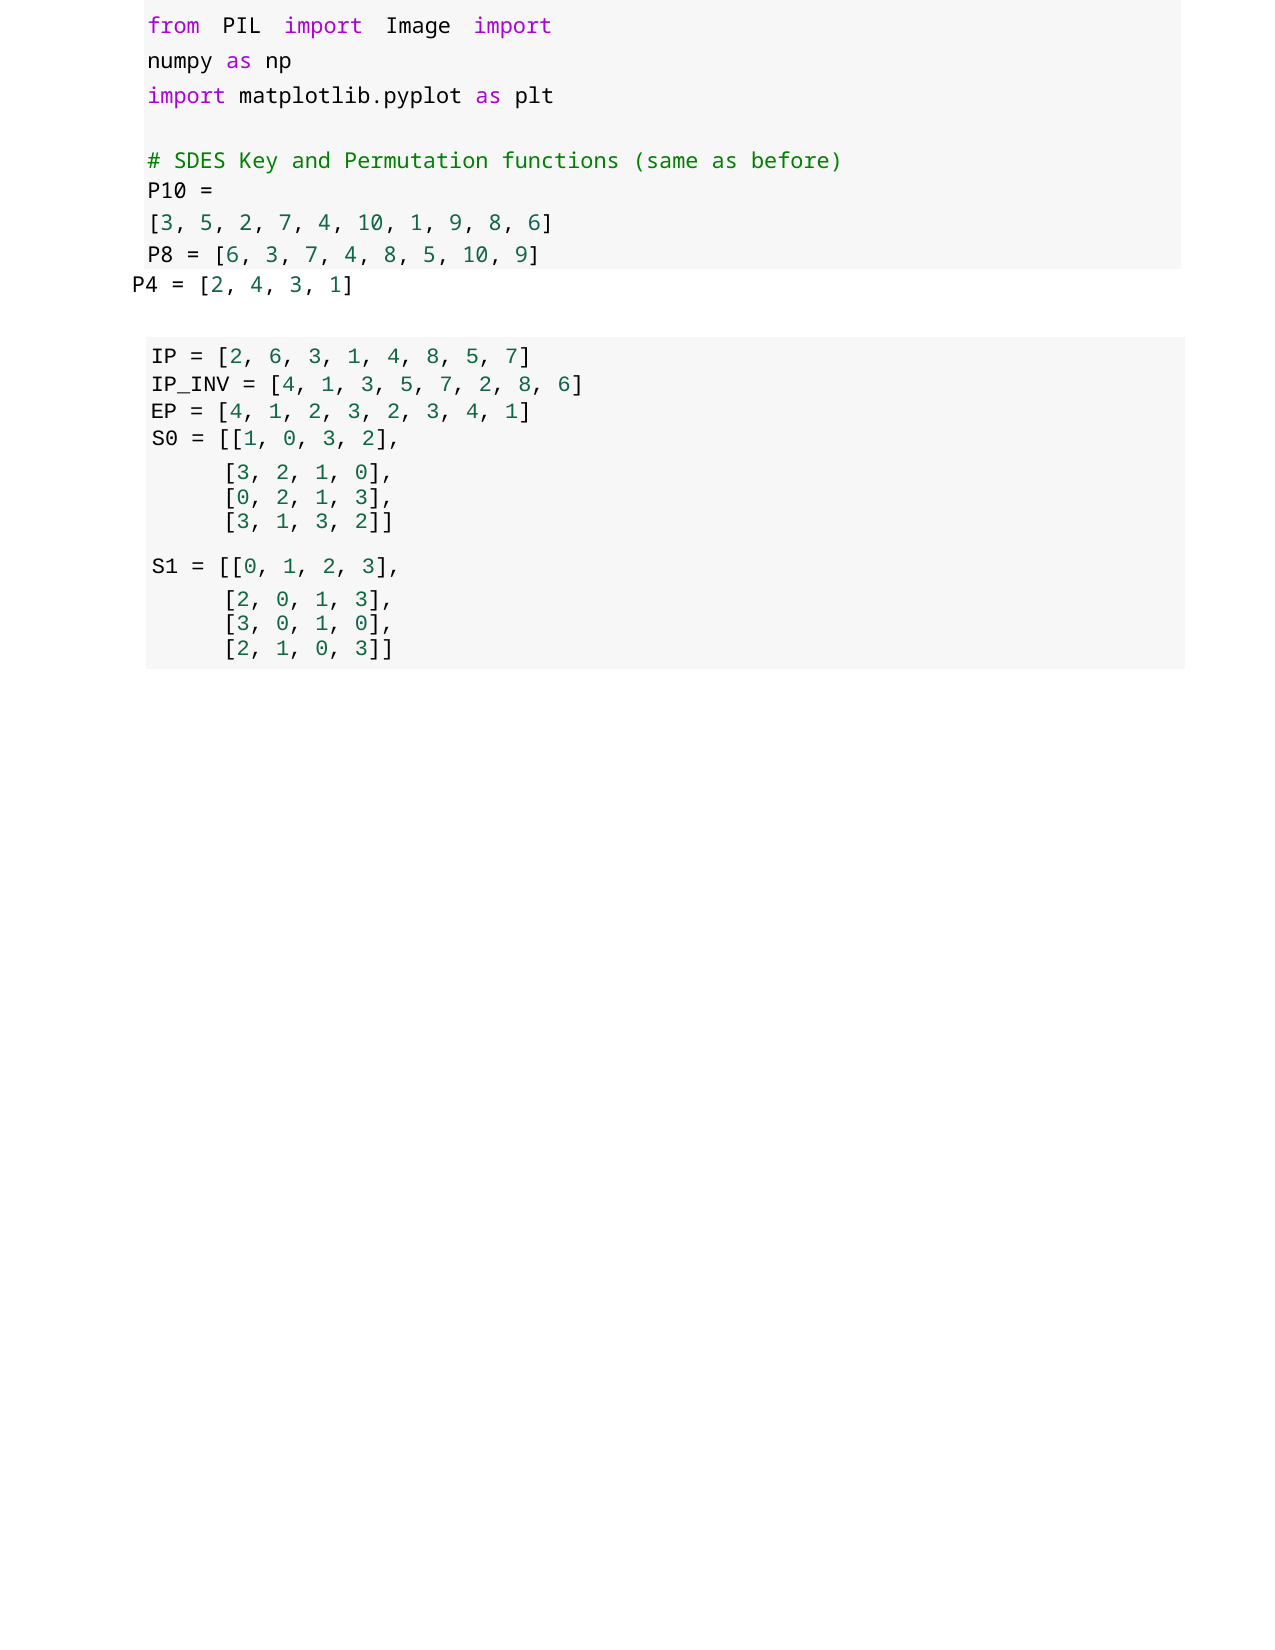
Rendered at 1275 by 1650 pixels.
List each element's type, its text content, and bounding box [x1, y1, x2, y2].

table_cell [2, 0, 1, 3], [3, 0, 1, 0], [2, 1, 0, 3]] [146, 580, 1185, 669]
table_header from PIL import Image import numpy as np import matplotlib.pyplot as plt # SDES Key and Permutation functions (same as before) P10 = [3, 5, 2, 7, 4, 10, 1, 9, 8, 6] P8 = [6, 3, 7, 4, 8, 5, 10, 9] [144, 0, 1181, 269]
table_cell S1 = [[0, 1, 2, 3], [146, 548, 1185, 580]
text P4 = [2, 4, 3, 1] [132, 201, 1197, 299]
table_header IP = [2, 6, 3, 1, 4, 8, 5, 7] IP_INV = [4, 1, 3, 5, 7, 2, 8, 6] EP = [4, 1, 2, 3, 2, 3, 4, 1] S0 = [[1, 0, 3, 2], [3, 2, 1, 0], [0, 2, 1, 3], [3, 1, 3, 2]] [146, 337, 1185, 548]
